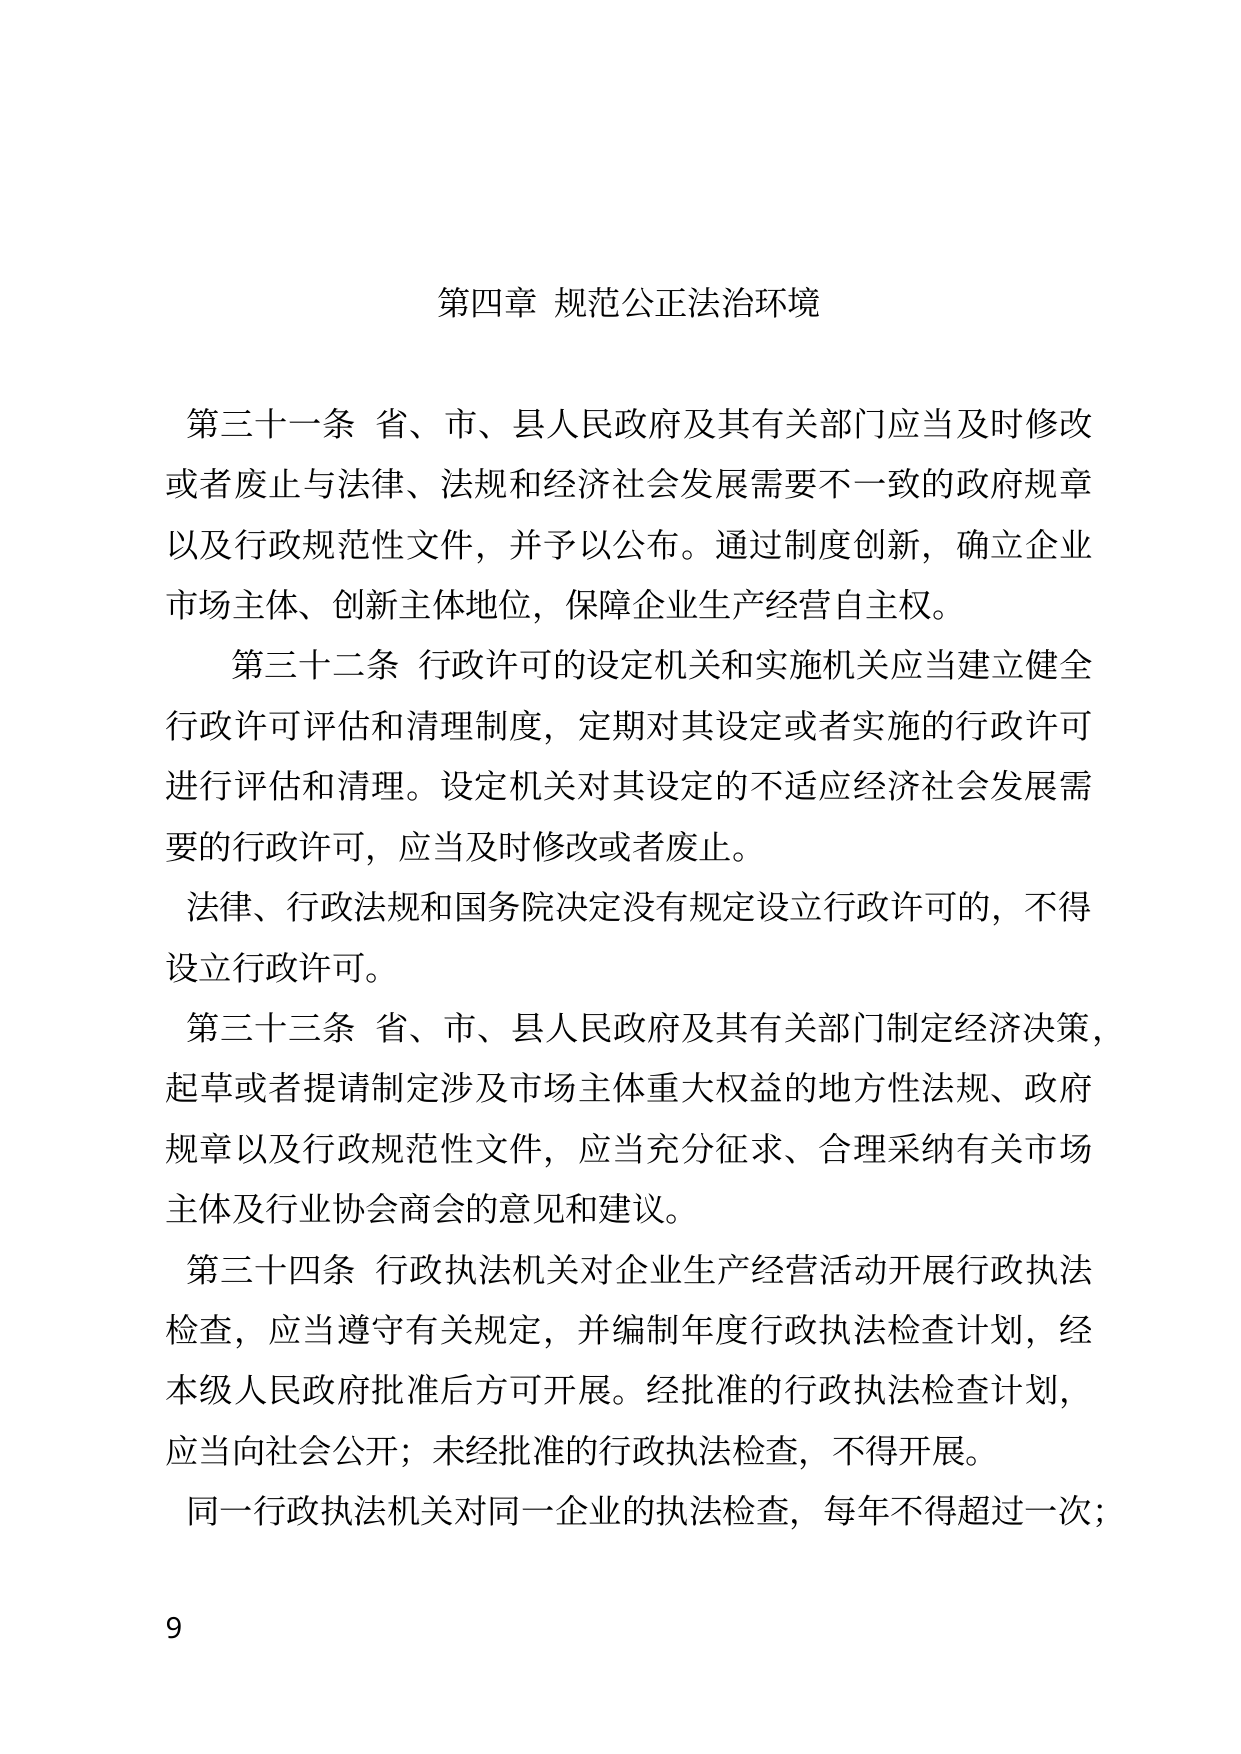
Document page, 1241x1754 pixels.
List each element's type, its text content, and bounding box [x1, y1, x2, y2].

text 第四章 规范公正法治环境 [165, 267, 1093, 327]
text 第三十二条 行政许可的设定机关和实施机关应当建立健全行政许可评估和清理制度，定期对其设定或者实施的行政许可进行评估和清理。设定机关对其设定的不适应经济社会发展需要的行政许可，应当及时修改或者废止。 [165, 629, 1093, 871]
text 法律、行政法规和国务院决定没有规定设立行政许可的，不得设立行政许可。 [165, 871, 1093, 992]
text 第三十一条 省、市、县人民政府及其有关部门应当及时修改或者废止与法律、法规和经济社会发展需要不一致的政府规章以及行政规范性文件，并予以公布。通过制度创新，确立企业市场主体、创新主体地位，保障企业生产经营自主权。 [165, 388, 1093, 629]
text 第三十四条 行政执法机关对企业生产经营活动开展行政执法检查，应当遵守有关规定，并编制年度行政执法检查计划，经本级人民政府批准后方可开展。经批准的行政执法检查计划，应当向社会公开；未经批准的行政执法检查，不得开展。 [165, 1234, 1093, 1475]
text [165, 1475, 1093, 1536]
text 第三十三条 省、市、县人民政府及其有关部门制定经济决策，起草或者提请制定涉及市场主体重大权益的地方性法规、政府规章以及行政规范性文件，应当充分征求、合理采纳有关市场主体及行业协会商会的意见和建议。 [165, 992, 1093, 1234]
